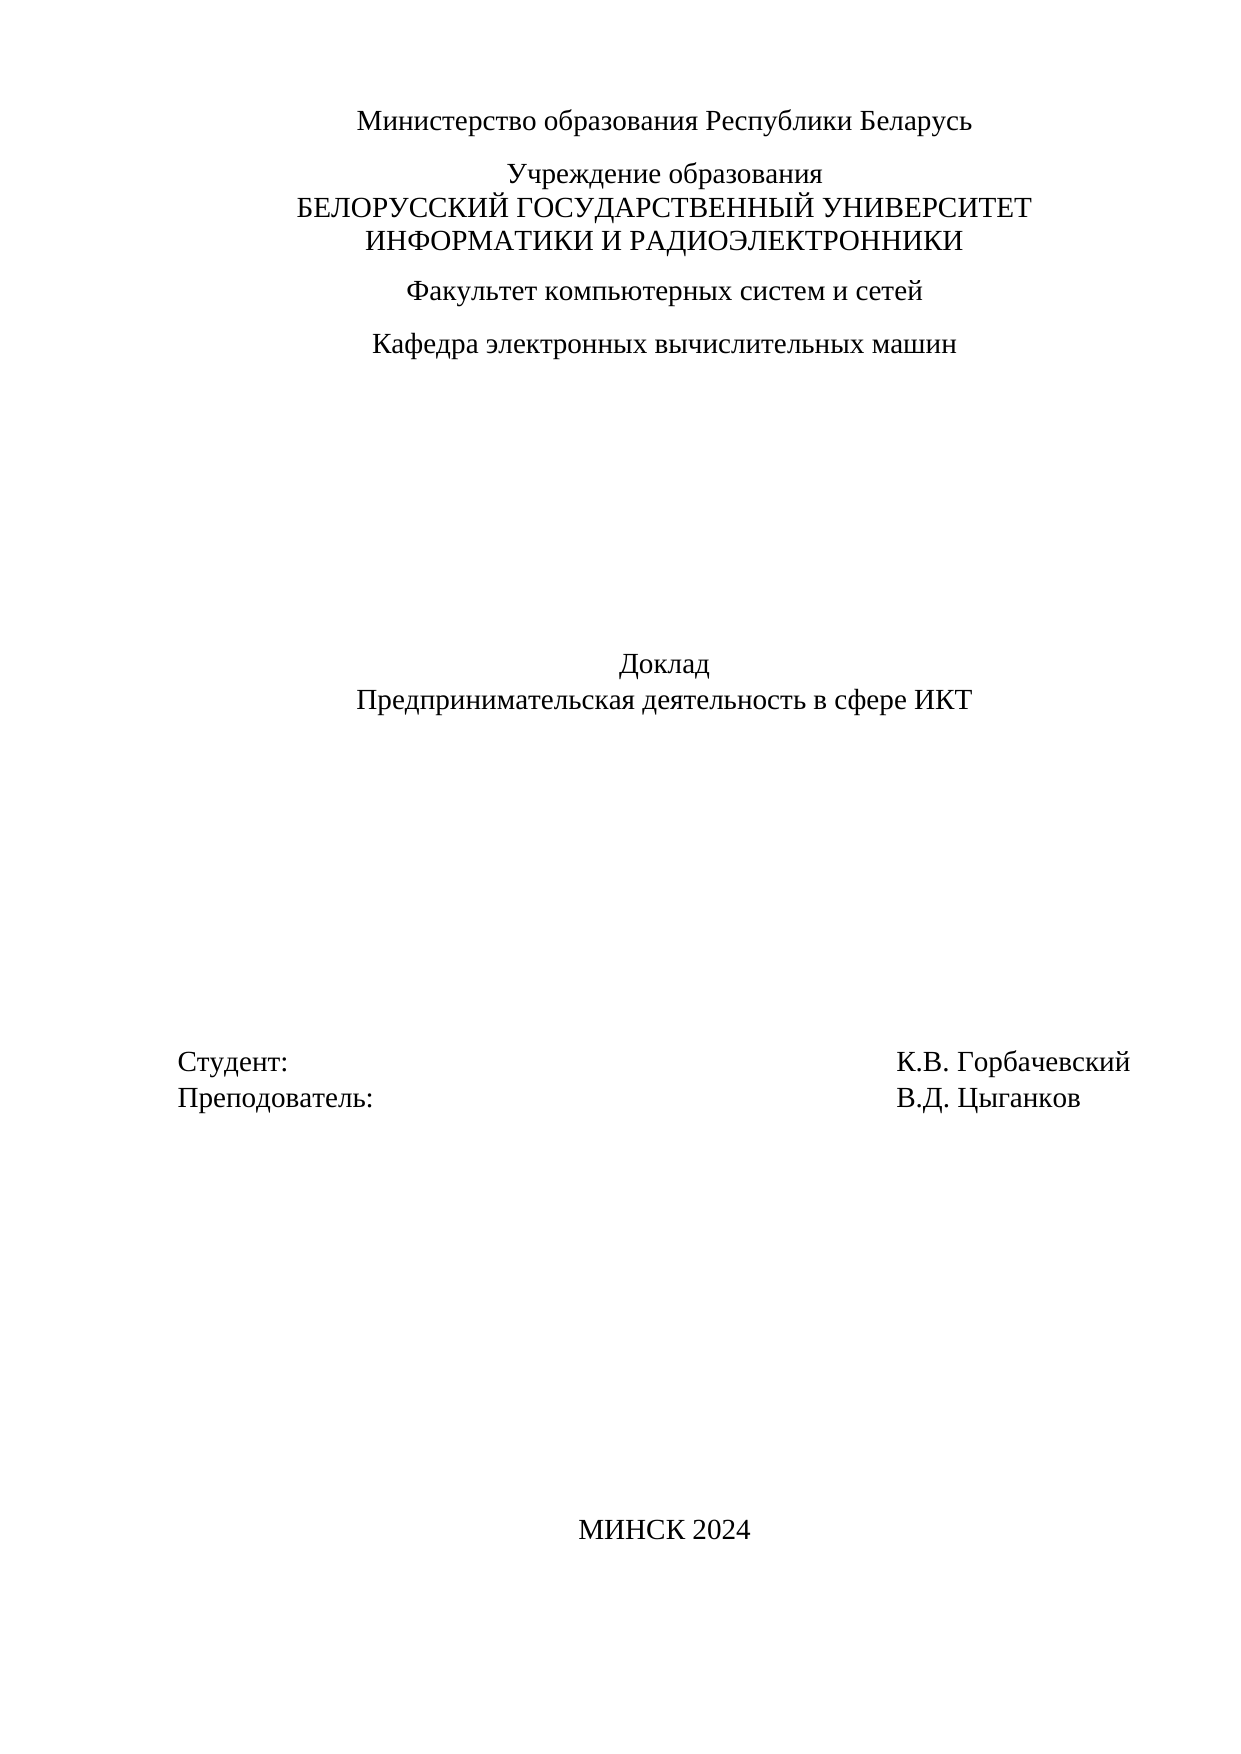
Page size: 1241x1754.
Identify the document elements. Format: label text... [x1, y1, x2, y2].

text МИНСК 2024 [177, 1512, 1152, 1546]
text БЕЛОРУССКИЙ ГОСУДАРСТВЕННЫЙ УНИВЕРСИТЕТ [177, 190, 1152, 223]
text Преподователь: В.Д. Цыганков [177, 1080, 1152, 1180]
text Предпринимательская деятельность в сфере ИКТ [177, 682, 1152, 716]
text Учреждение образования [177, 156, 1152, 190]
text Доклад [177, 646, 1152, 679]
text Факультет компьютерных систем и сетей [177, 273, 1152, 307]
text ИНФОРМАТИКИ И РАДИОЭЛЕКТРОННИКИ [177, 223, 1152, 257]
text Студент: К.В. Горбачевский [177, 1044, 1152, 1077]
text Кафедра электронных вычислительных машин [177, 326, 1152, 360]
text Министерство образования Республики Беларусь [177, 103, 1152, 137]
